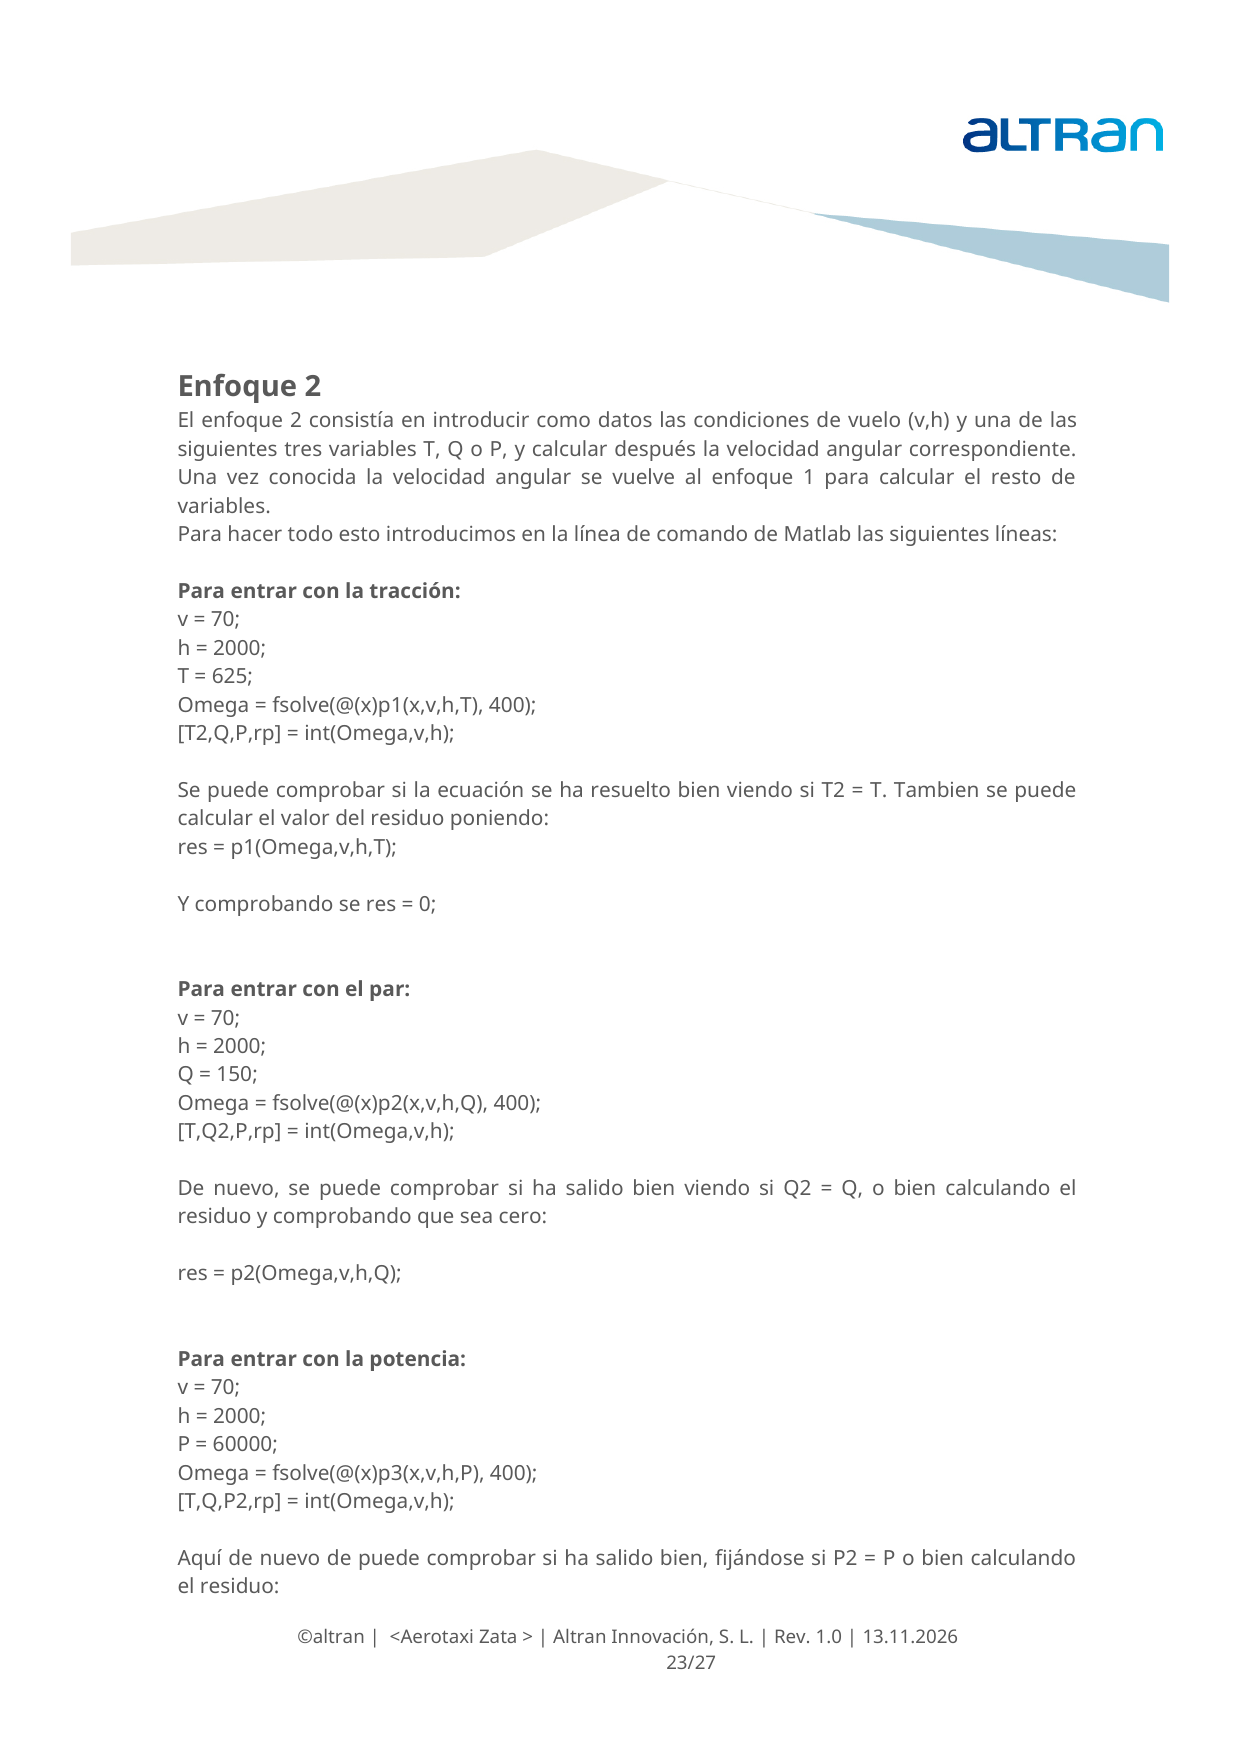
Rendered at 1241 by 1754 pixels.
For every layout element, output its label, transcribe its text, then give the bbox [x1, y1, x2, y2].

text res = p2(Omega,v,h,Q); [177, 1258, 1078, 1287]
text Omega = fsolve(@(x)p1(x,v,h,T), 400); [177, 690, 1078, 718]
text De nuevo, se puede comprobar si ha salido bien viendo si Q2 = Q, o bien calculando el residuo y comprobando que sea cero: [177, 1173, 1078, 1230]
text res = p1(Omega,v,h,T); [177, 832, 1078, 860]
text Omega = fsolve(@(x)p3(x,v,h,P), 400); [177, 1458, 1078, 1486]
text v = 70; [177, 1372, 1078, 1401]
picture [70, 17, 1240, 342]
text [T,Q,P2,rp] = int(Omega,v,h); [177, 1486, 1078, 1514]
text h = 2000; [177, 633, 1078, 661]
text h = 2000; [177, 1401, 1078, 1429]
text v = 70; [177, 1003, 1078, 1031]
text Aquí de nuevo de puede comprobar si ha salido bien, fijándose si P2 = P o bien calculando el residuo: [177, 1543, 1078, 1600]
text Omega = fsolve(@(x)p2(x,v,h,Q), 400); [177, 1088, 1078, 1116]
text P = 60000; [177, 1429, 1078, 1458]
text h = 2000; [177, 1031, 1078, 1059]
text Q = 150; [177, 1059, 1078, 1088]
text El enfoque 2 consistía en introducir como datos las condiciones de vuelo (v,h) y una de las siguientes tres variables T, Q o P, y calcular después la velocidad angular correspondiente. Una vez conocida la velocidad angular se vuelve al enfoque 1 para calcular el resto de variables. [177, 405, 1078, 519]
text Enfoque 2 [177, 366, 1078, 405]
text T = 625; [177, 661, 1078, 690]
text [T2,Q,P,rp] = int(Omega,v,h); [177, 718, 1078, 747]
text Para entrar con la potencia: [177, 1344, 1078, 1372]
text v = 70; [177, 604, 1078, 633]
text Para entrar con la tracción: [177, 576, 1078, 604]
text Para entrar con el par: [177, 974, 1078, 1003]
text Para hacer todo esto introducimos en la línea de comando de Matlab las siguientes líneas: [177, 519, 1078, 548]
text [T,Q2,P,rp] = int(Omega,v,h); [177, 1116, 1078, 1145]
text Se puede comprobar si la ecuación se ha resuelto bien viendo si T2 = T. Tambien se puede calcular el valor del residuo poniendo: [177, 775, 1078, 832]
text Y comprobando se res = 0; [177, 889, 1078, 917]
